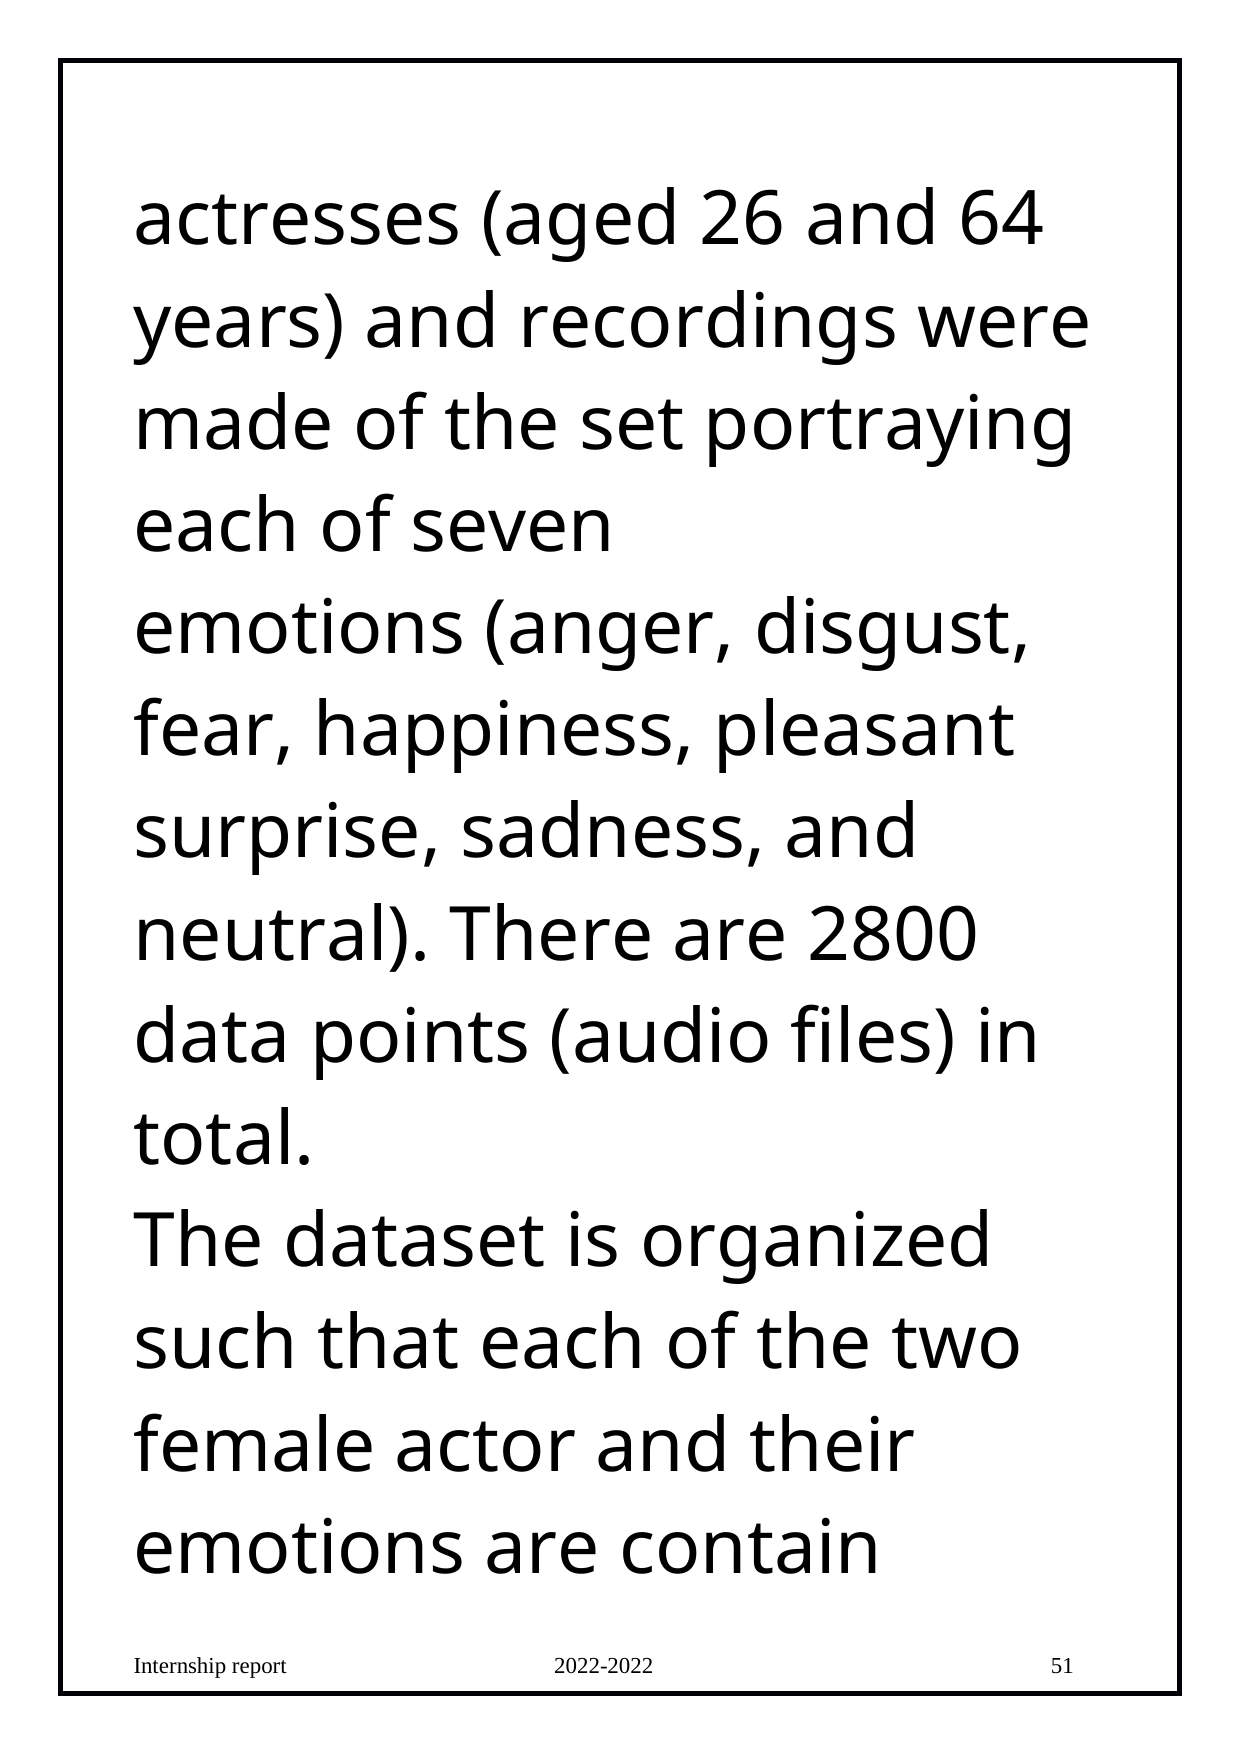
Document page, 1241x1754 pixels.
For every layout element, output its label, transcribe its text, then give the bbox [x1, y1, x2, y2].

text emotions (anger, disgust, fear, happiness, pleasant surprise, sadness, and neutral). There are 2800 [133, 573, 1113, 982]
text The dataset is organized such that each of the two female actor and their emotions are contain [133, 1186, 1113, 1595]
text data points (audio files) in total. [133, 982, 1113, 1186]
text actresses (aged 26 and 64 years) and recordings were made of the set portraying each of seven [133, 164, 1113, 573]
